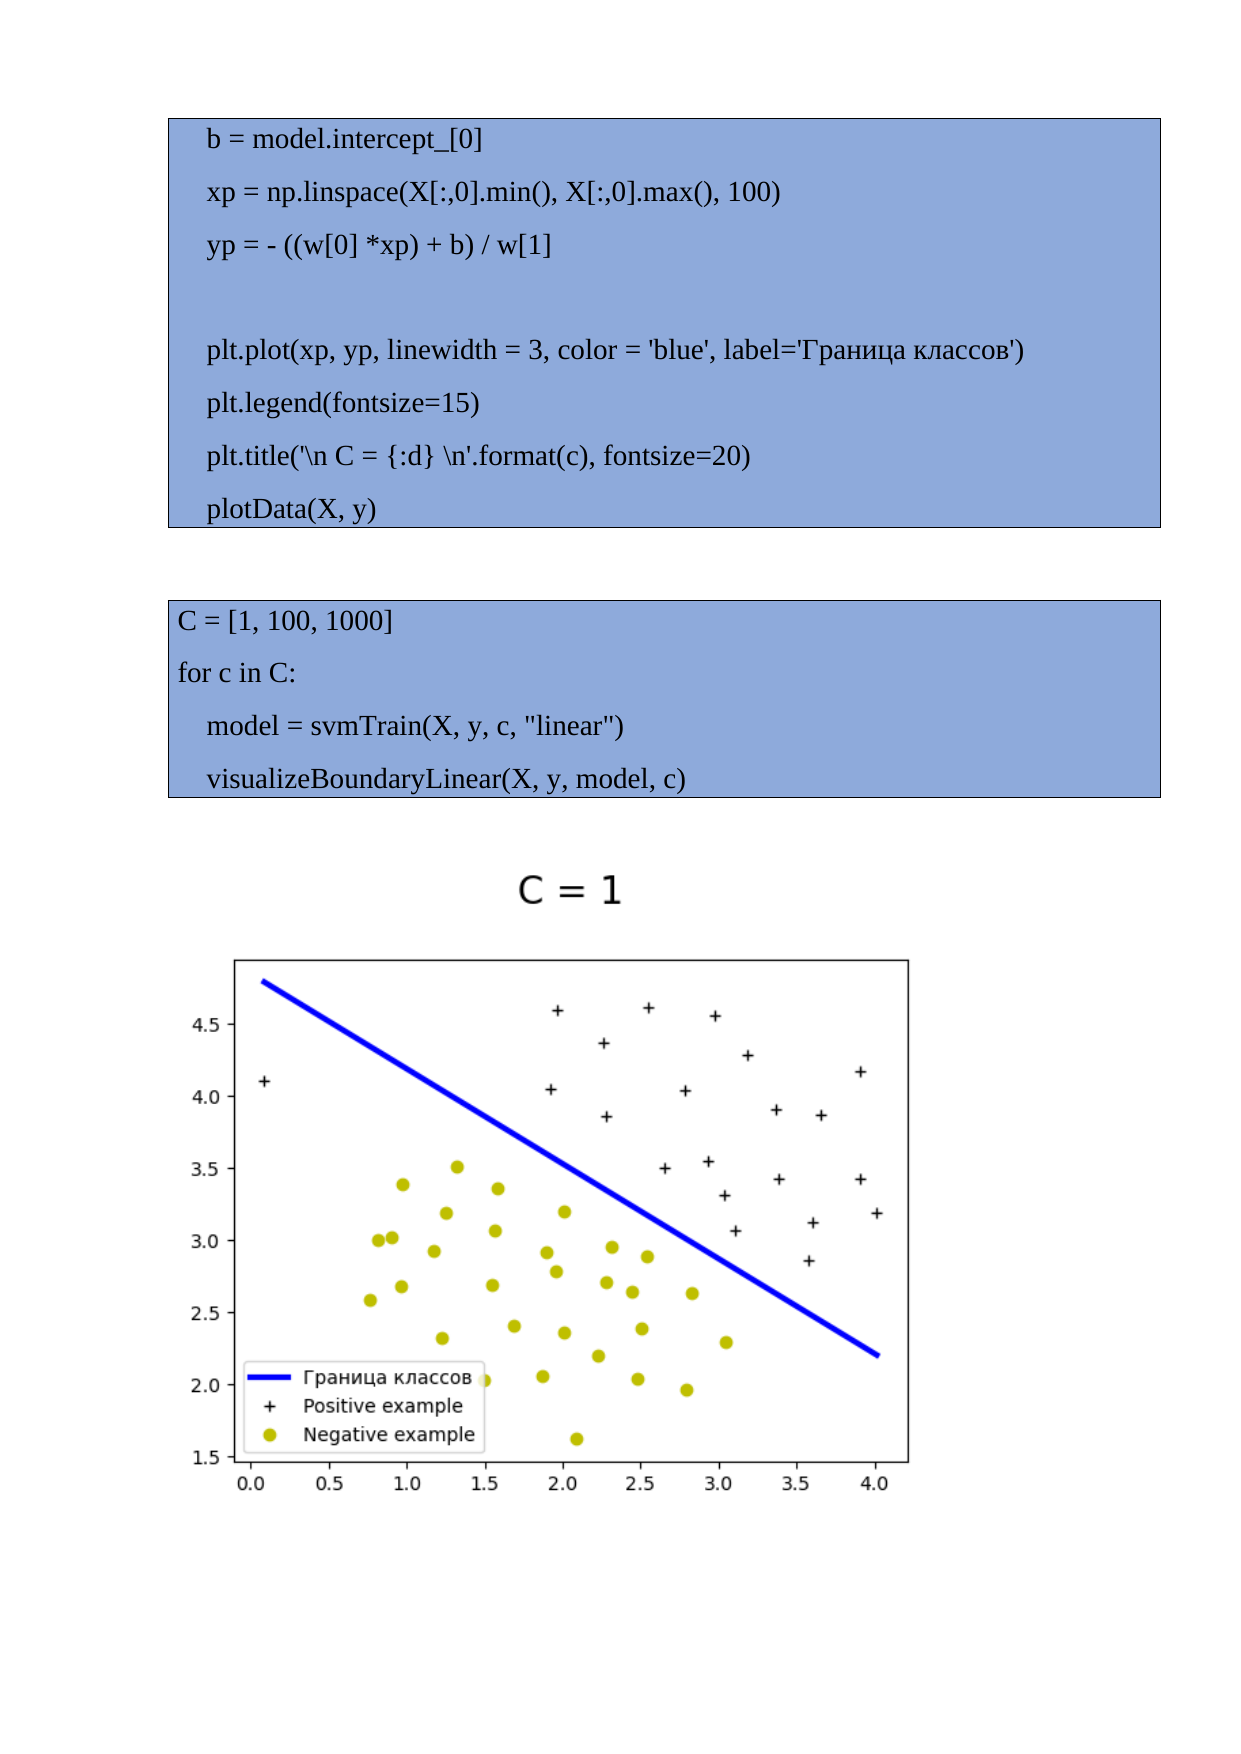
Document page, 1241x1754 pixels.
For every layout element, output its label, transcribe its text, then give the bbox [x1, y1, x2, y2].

text visualizeBoundaryLinear(X, y, model, c) [169, 758, 1160, 797]
text plotData(X, y) [169, 488, 1160, 527]
text C = [1, 100, 1000] [169, 601, 1160, 636]
text model = svmTrain(X, y, c, "linear") [169, 705, 1160, 742]
text plt.legend(fontsize=15) [169, 382, 1160, 419]
text plt.plot(xp, yp, linewidth = 3, color = 'blue', label='Граница классов') [169, 329, 1160, 366]
picture [177, 817, 920, 1508]
text xp = np.linspace(X[:,0].min(), X[:,0].max(), 100) [169, 171, 1160, 208]
text yp = - ((w[0] *xp) + b) / w[1] [169, 224, 1160, 260]
text for c in C: [169, 652, 1160, 689]
text plt.title('\n C = {:d} \n'.format(c), fontsize=20) [169, 435, 1160, 472]
text b = model.intercept_[0] [169, 119, 1160, 155]
